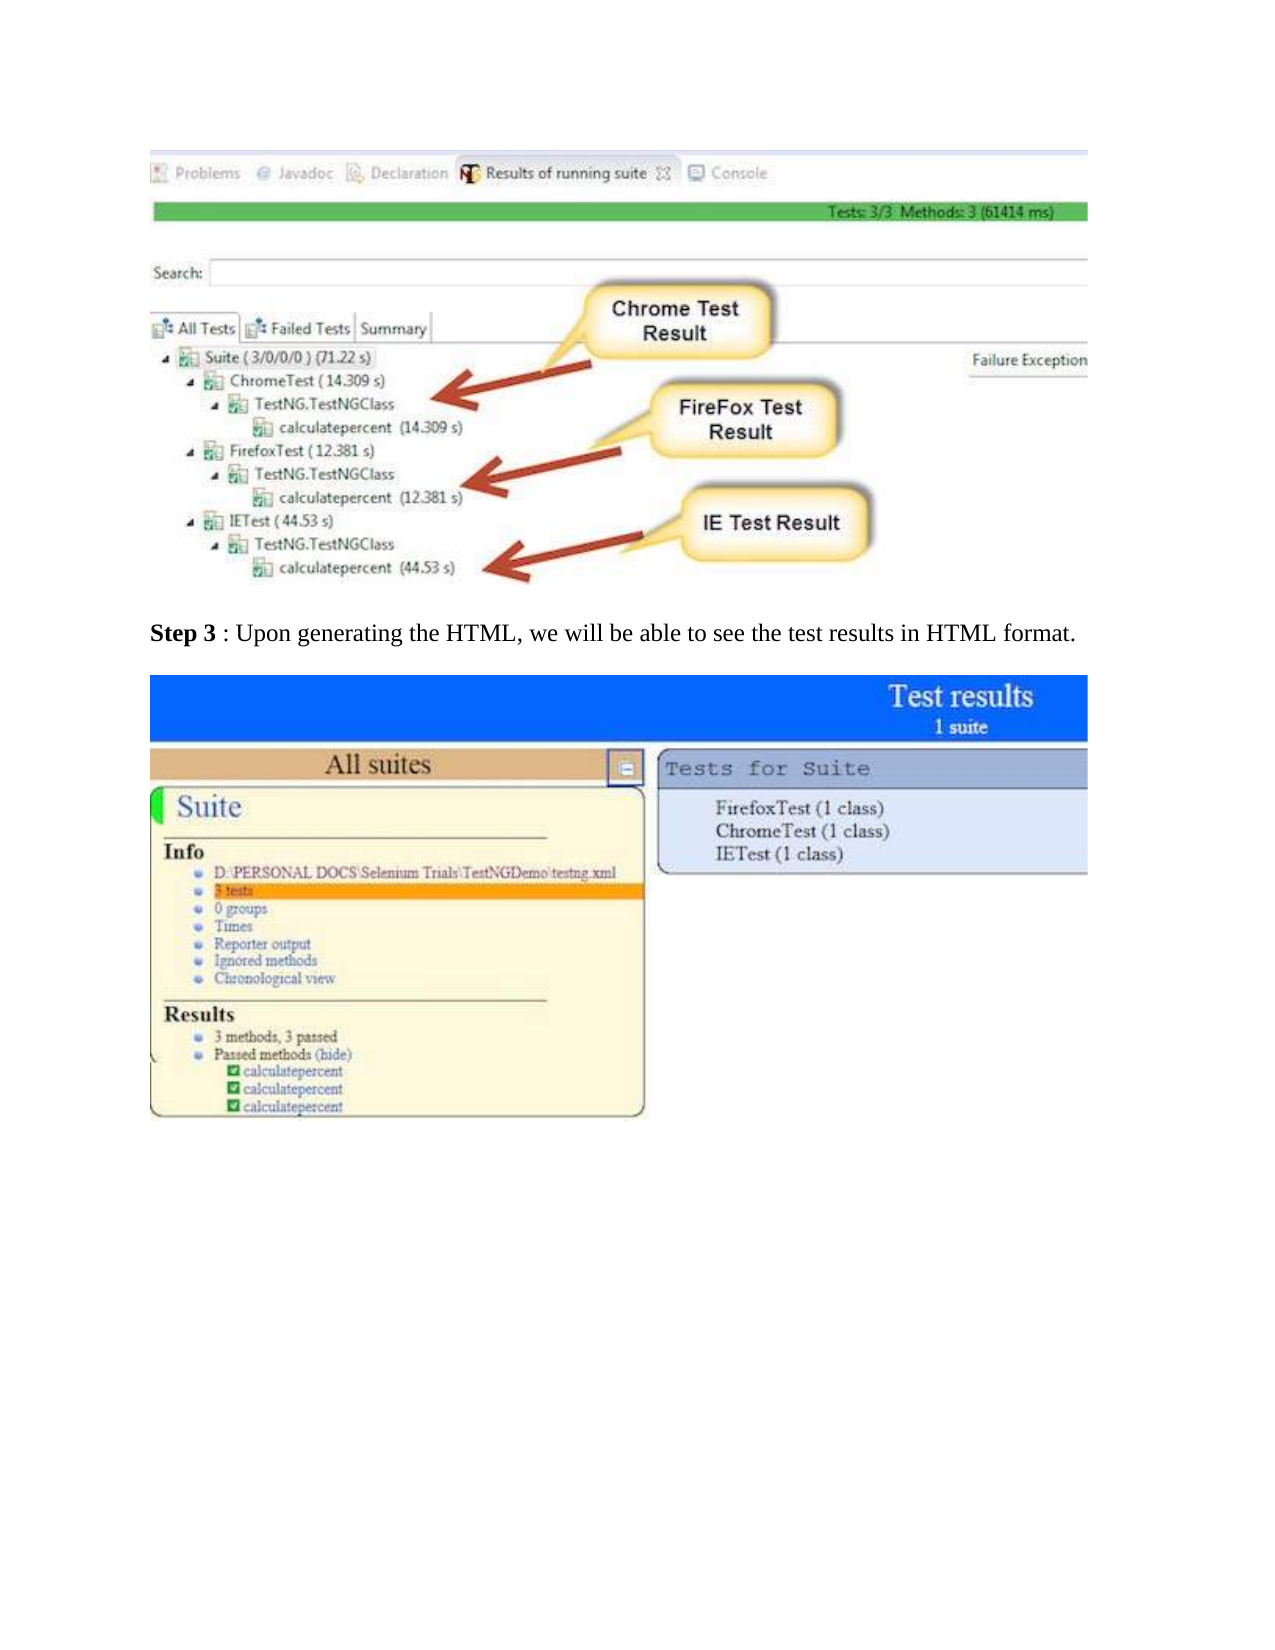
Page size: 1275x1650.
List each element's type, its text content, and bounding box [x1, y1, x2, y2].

text Step 3 : Upon generating the HTML, we will be able to see the test results in HTML format. [150, 618, 1125, 646]
picture [150, 675, 1088, 1121]
picture [150, 150, 1088, 585]
